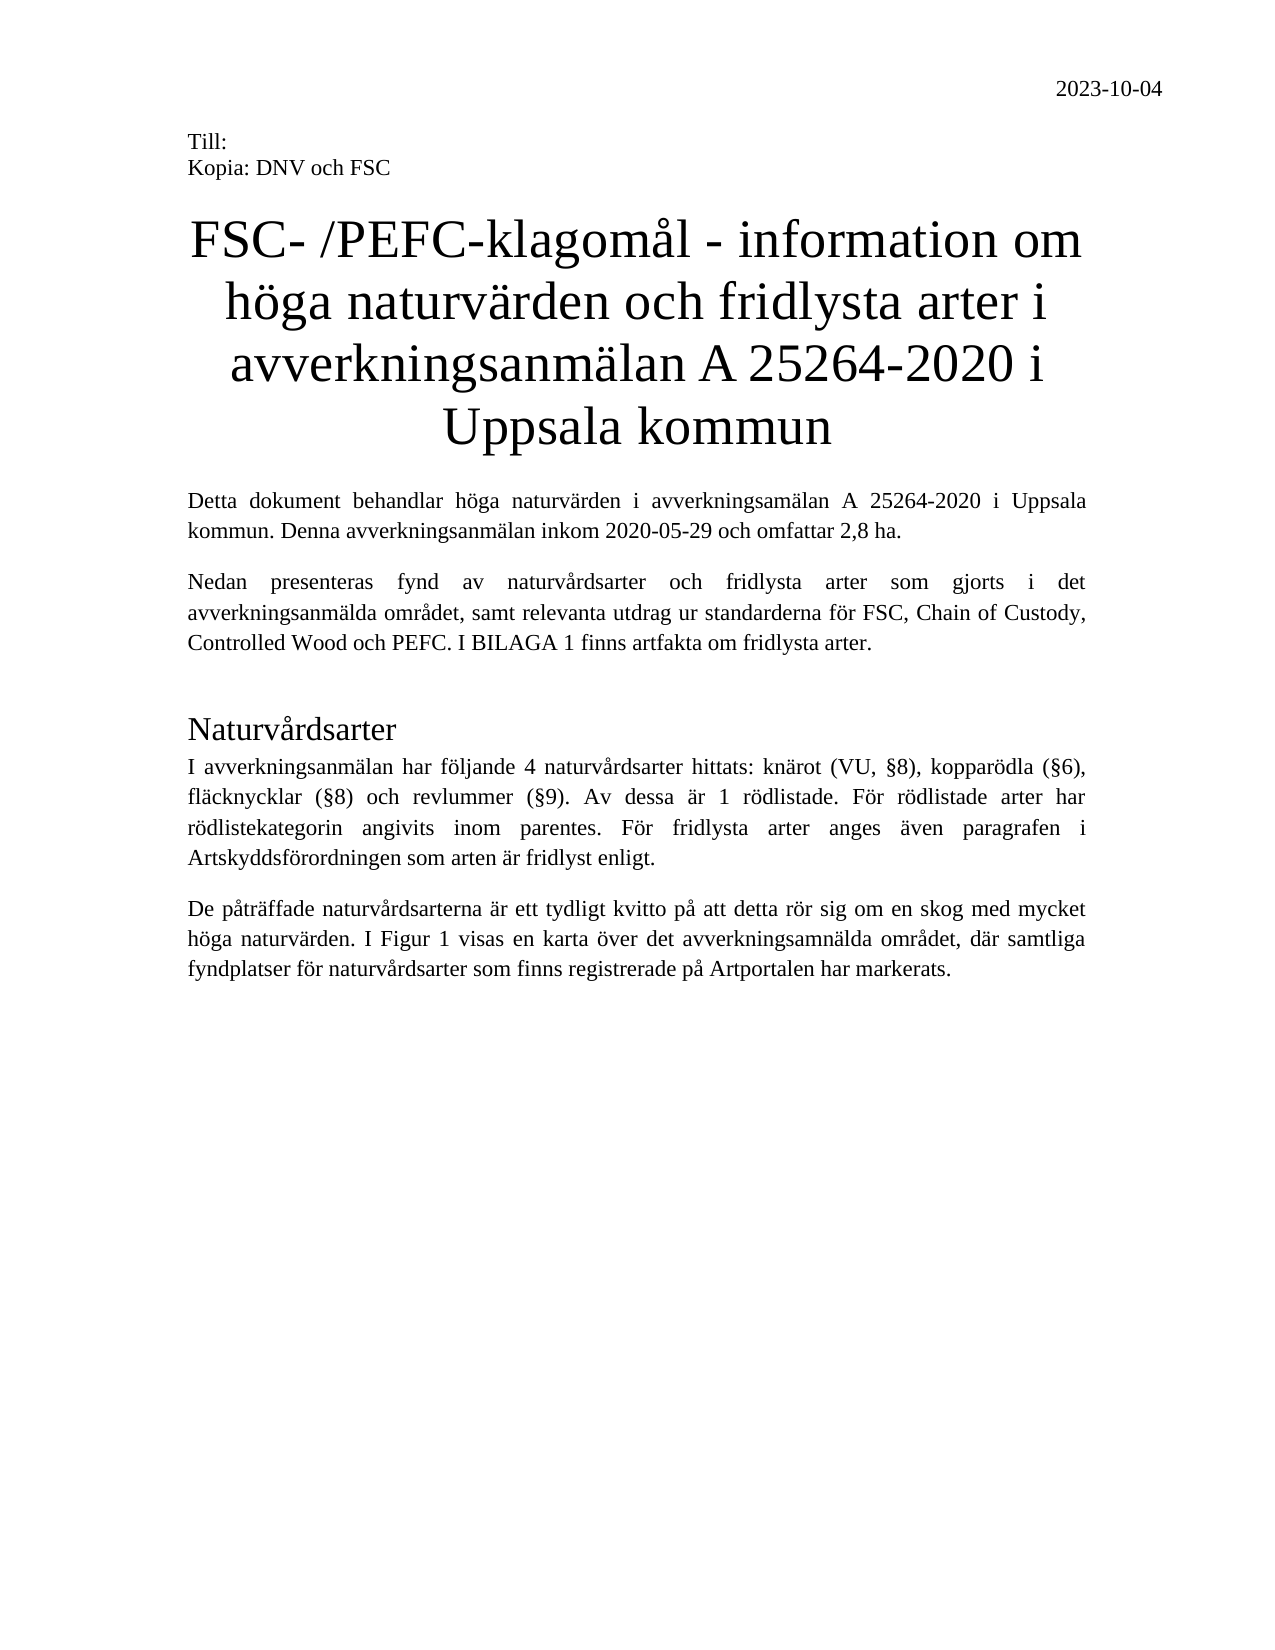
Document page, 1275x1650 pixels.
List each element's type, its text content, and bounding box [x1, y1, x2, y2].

text Detta dokument behandlar höga naturvärden i avverkningsamälan A 25264-2020 i Uppsala kommun. Denna avverkningsanmälan inkom 2020-05-29 och omfattar 2,8 ha. [187, 487, 1087, 544]
title FSC- /PEFC-klagomål - information om höga naturvärden och fridlysta arter i avverkningsanmälan A 25264-2020 i Uppsala kommun [187, 207, 1087, 456]
text Nedan presenteras fynd av naturvårdsarter och fridlysta arter som gjorts i det avverkningsanmälda området, samt relevanta utdrag ur standarderna för FSC, Chain of Custody, Controlled Wood och PEFC. I BILAGA 1 finns artfakta om fridlysta arter. [187, 568, 1087, 655]
text I avverkningsanmälan har följande 4 naturvårdsarter hittats: knärot (VU, §8), kopparödla (§6), fläcknycklar (§8) och revlummer (§9). Av dessa är 1 rödlistade. För rödlistade arter har rödlistekategorin angivits inom parentes. För fridlysta arter anges även paragrafen i Artskyddsförordningen som arten är fridlyst enligt. [187, 753, 1087, 870]
text De påträffade naturvårdsarterna är ett tydligt kvitto på att detta rör sig om en skog med mycket höga naturvärden. I Figur 1 visas en karta över det avverkningsamnälda området, där samtliga fyndplatser för naturvårdsarter som finns registrerade på Artportalen har markerats. [187, 895, 1087, 982]
subtitle Naturvårdsarter [187, 709, 1087, 747]
